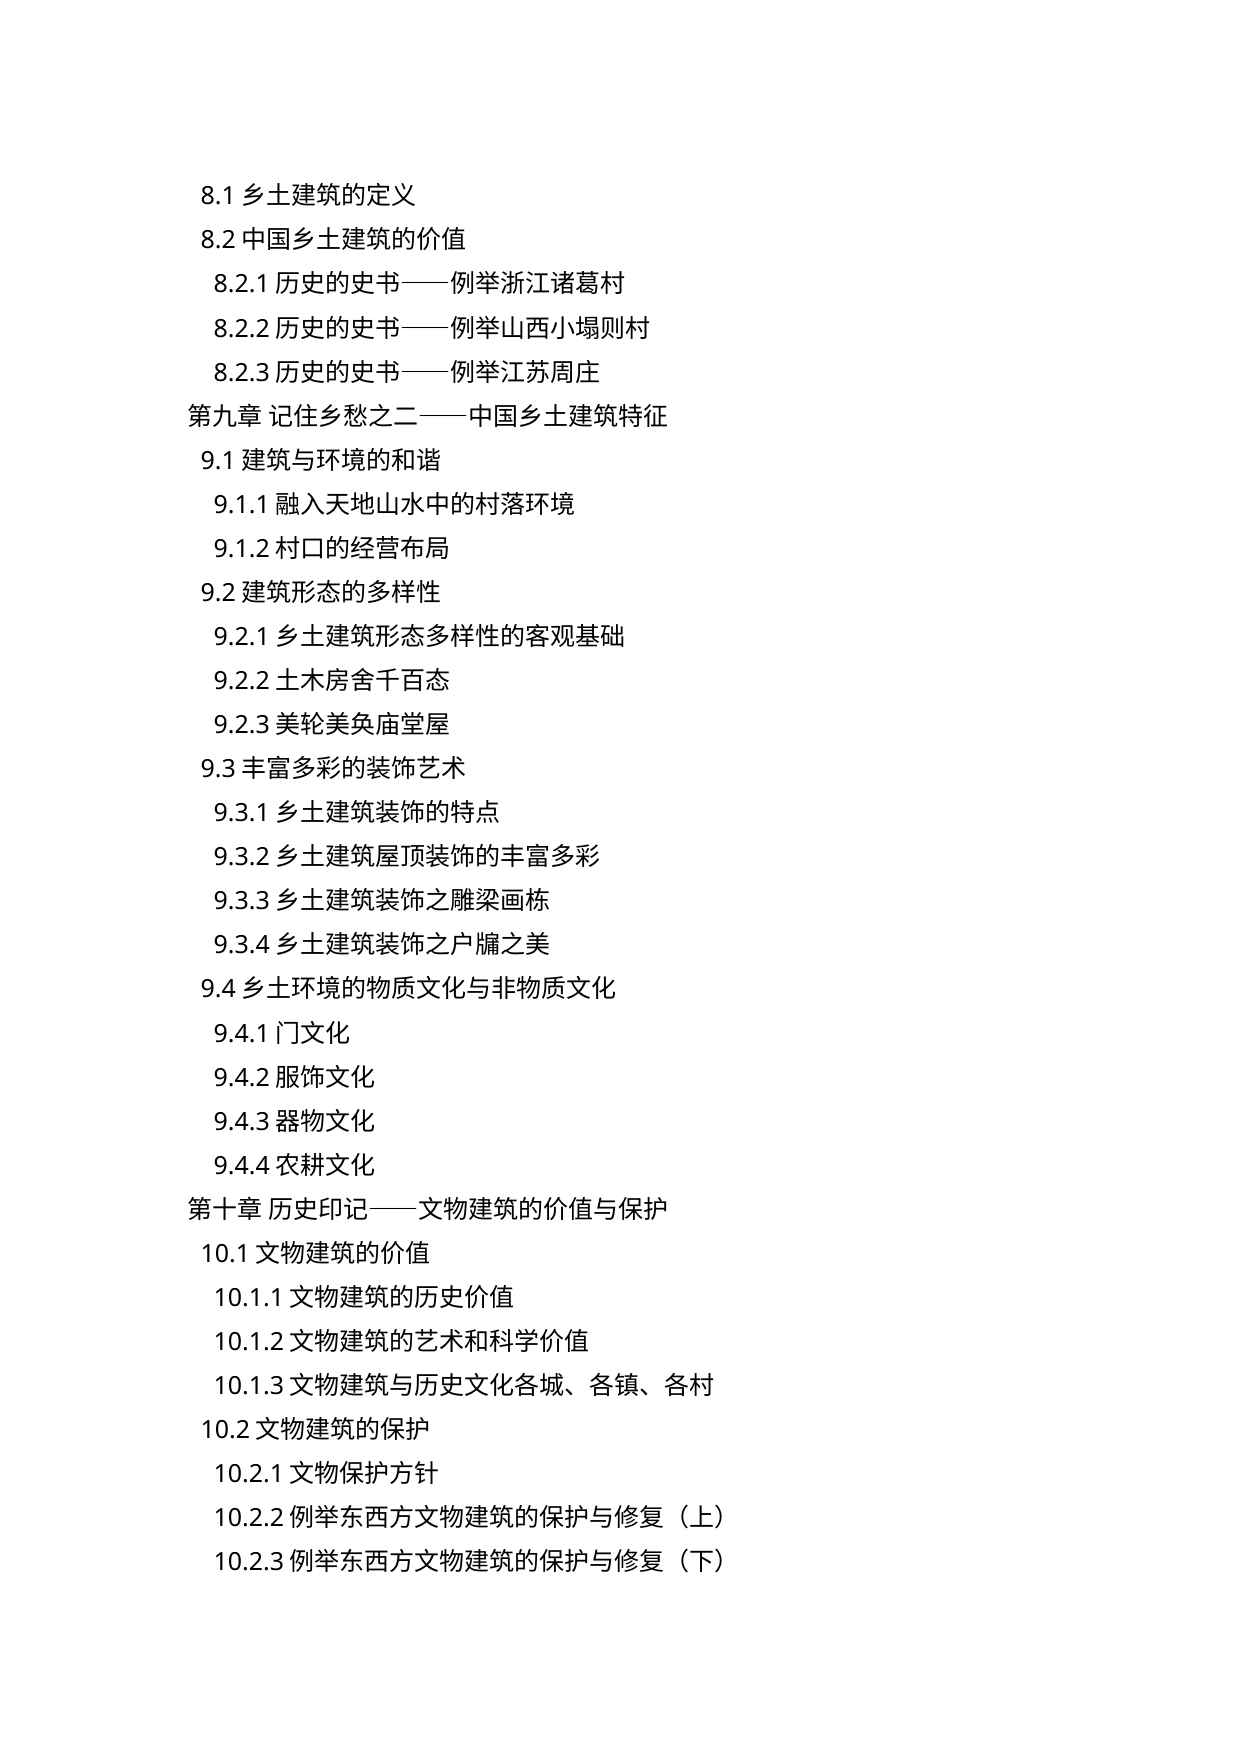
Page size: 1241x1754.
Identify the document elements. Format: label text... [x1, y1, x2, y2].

text 9.1.2村口的经营布局 [187, 524, 1053, 568]
text 9.2建筑形态的多样性 [187, 568, 1053, 613]
text 9.4.2服饰文化 [187, 1053, 1053, 1097]
text 9.3.4乡土建筑装饰之户牖之美 [187, 921, 1053, 965]
text 9.1.1融入天地山水中的村落环境 [187, 480, 1053, 524]
text 9.4乡土环境的物质文化与非物质文化 [187, 965, 1053, 1009]
text 8.2.1历史的史书——例举浙江诸葛村 [187, 260, 1053, 304]
text 第十章 历史印记——文物建筑的价值与保护 [187, 1185, 1053, 1229]
text 10.2.3例举东西方文物建筑的保护与修复（下） [187, 1538, 1053, 1582]
text 10.1.1文物建筑的历史价值 [187, 1273, 1053, 1318]
text 9.1建筑与环境的和谐 [187, 436, 1053, 480]
text 8.2.2历史的史书——例举山西小塌则村 [187, 304, 1053, 348]
text 9.3.3乡土建筑装饰之雕梁画栋 [187, 877, 1053, 921]
text 10.2文物建筑的保护 [187, 1406, 1053, 1450]
text 9.4.1门文化 [187, 1009, 1053, 1053]
text 10.2.1文物保护方针 [187, 1450, 1053, 1494]
text 第九章 记住乡愁之二——中国乡土建筑特征 [187, 392, 1053, 436]
text 9.2.3美轮美奂庙堂屋 [187, 701, 1053, 745]
text 9.4.3器物文化 [187, 1097, 1053, 1141]
text 8.2.3历史的史书——例举江苏周庄 [187, 348, 1053, 392]
text 10.1.2文物建筑的艺术和科学价值 [187, 1318, 1053, 1362]
text 10.2.2例举东西方文物建筑的保护与修复（上） [187, 1494, 1053, 1538]
text 10.1文物建筑的价值 [187, 1229, 1053, 1273]
text 8.2中国乡土建筑的价值 [187, 216, 1053, 260]
text 9.2.2土木房舍千百态 [187, 657, 1053, 701]
text 9.4.4农耕文化 [187, 1141, 1053, 1185]
text 10.1.3文物建筑与历史文化各城、各镇、各村 [187, 1362, 1053, 1406]
text 9.3.1乡土建筑装饰的特点 [187, 789, 1053, 833]
text 9.3丰富多彩的装饰艺术 [187, 745, 1053, 789]
text 8.1乡土建筑的定义 [187, 172, 1053, 216]
text 9.2.1乡土建筑形态多样性的客观基础 [187, 613, 1053, 657]
text 9.3.2乡土建筑屋顶装饰的丰富多彩 [187, 833, 1053, 877]
